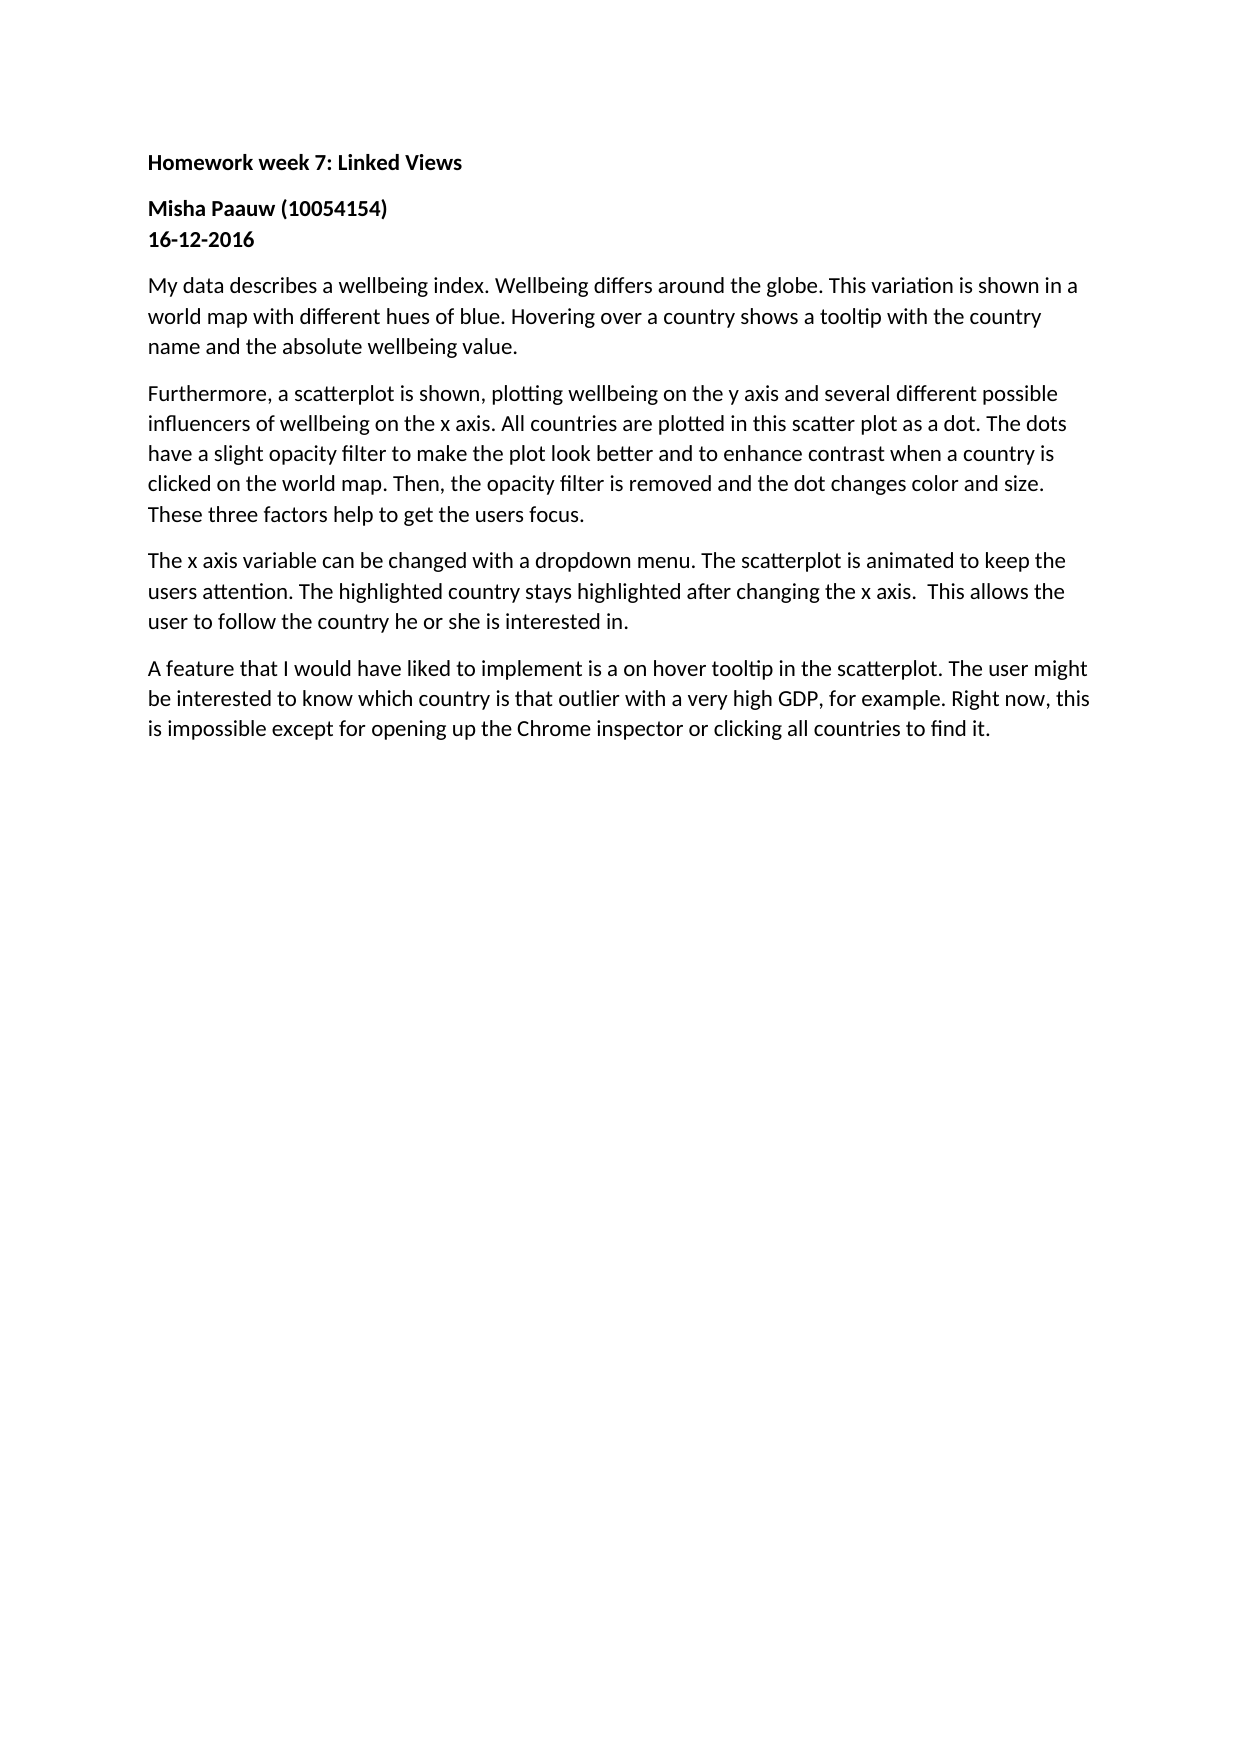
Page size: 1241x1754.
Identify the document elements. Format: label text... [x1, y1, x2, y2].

text Homework week 7: Linked Views [148, 148, 1093, 176]
text Misha Paauw (10054154) 16-12-2016 [148, 194, 1093, 253]
text Furthermore, a scatterplot is shown, plotting wellbeing on the y axis and several different possible influencers of wellbeing on the x axis. All countries are plotted in this scatter plot as a dot. The dots have a slight opacity filter to make the plot look better and to enhance contrast when a country is clicked on the world map. Then, the opacity filter is removed and the dot changes color and size. These three factors help to get the users focus. [148, 379, 1093, 528]
text My data describes a wellbeing index. Wellbeing differs around the globe. This variation is shown in a world map with different hues of blue. Hovering over a country shows a tooltip with the country name and the absolute wellbeing value. [148, 272, 1093, 360]
text A feature that I would have liked to implement is a on hover tooltip in the scatterplot. The user might be interested to know which country is that outlier with a very high GDP, for example. Right now, this is impossible except for opening up the Chrome inspector or clicking all countries to find it. [148, 654, 1093, 742]
text The x axis variable can be changed with a dropdown menu. The scatterplot is animated to keep the users attention. The highlighted country stays highlighted after changing the x axis. This allows the user to follow the country he or she is interested in. [148, 547, 1093, 635]
